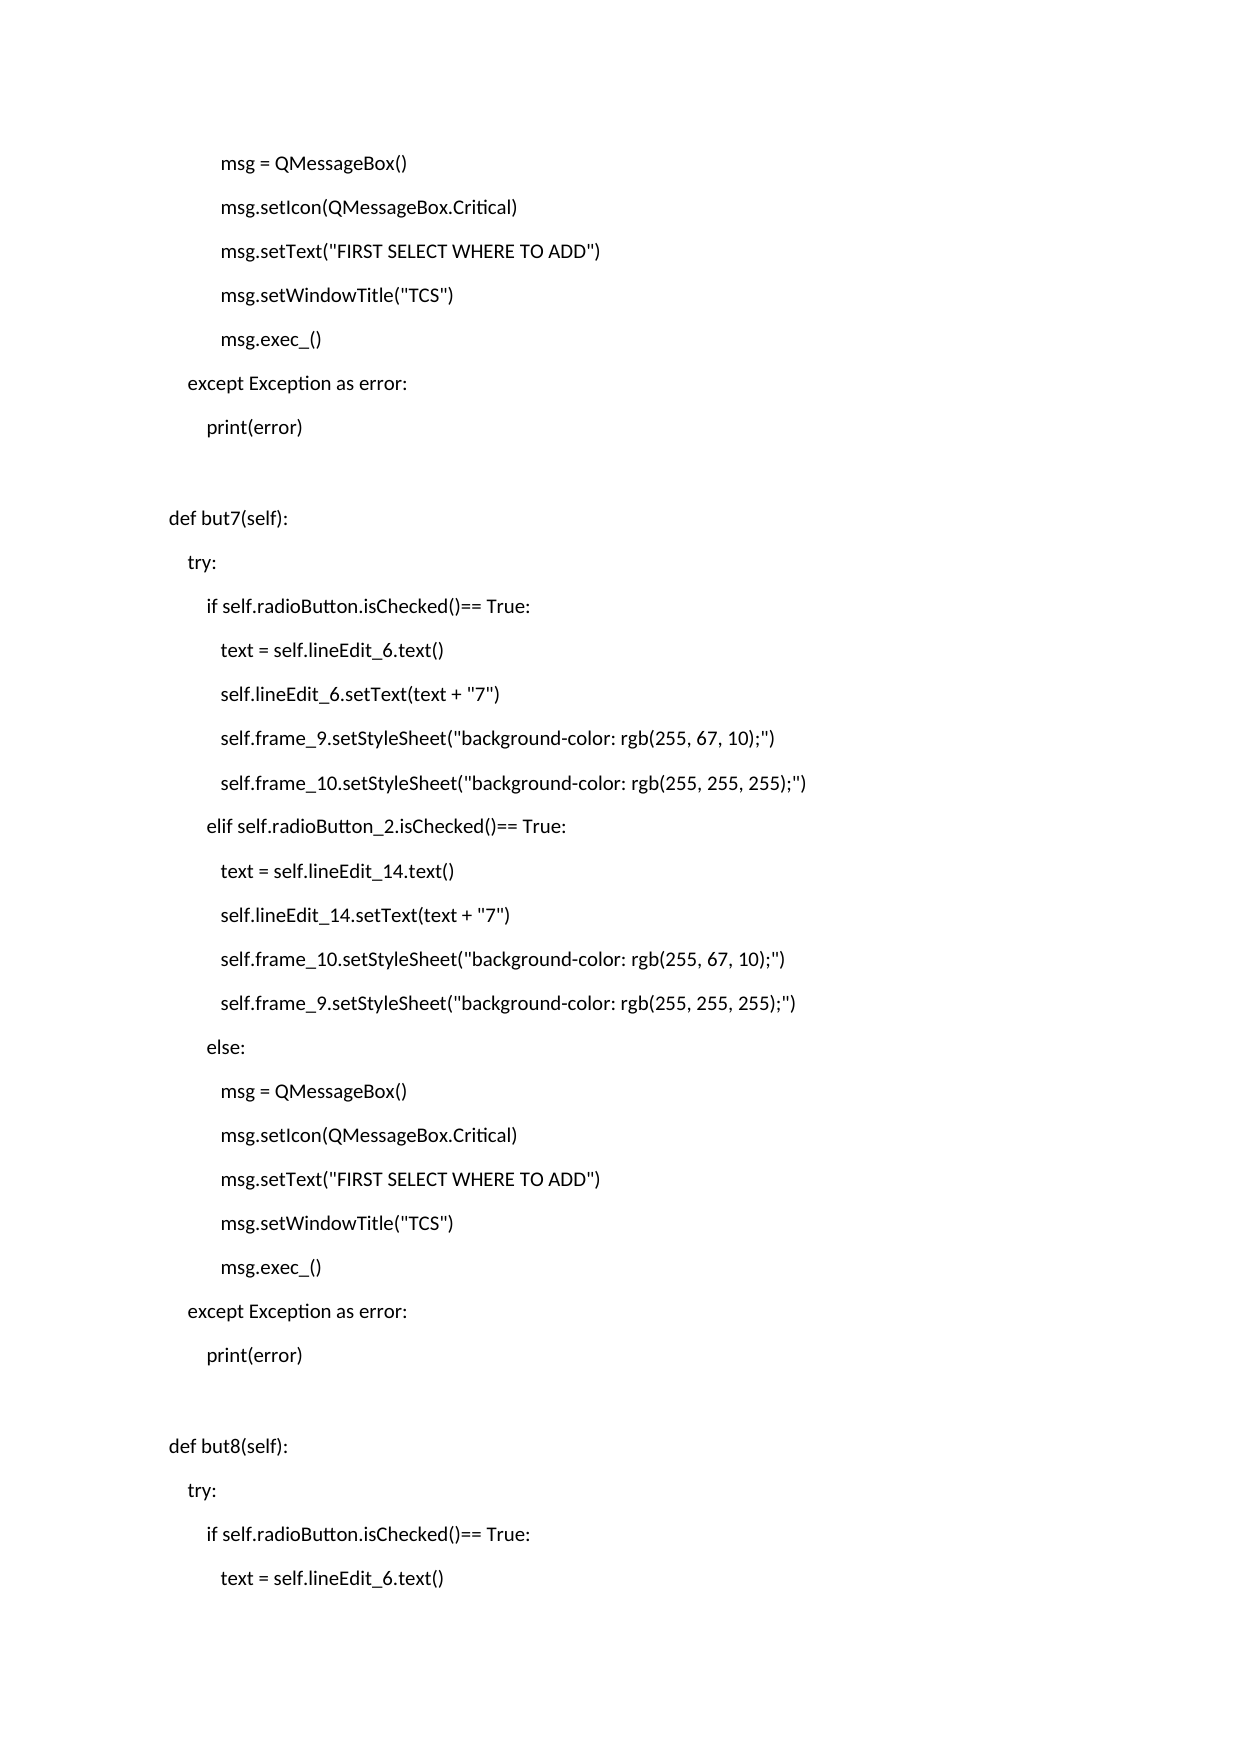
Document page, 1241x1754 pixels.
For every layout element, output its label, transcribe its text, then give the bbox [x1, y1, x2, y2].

text msg.exec_() [150, 326, 1090, 352]
text self.frame_10.setStyleSheet("background-color: rgb(255, 67, 10);") [150, 946, 1090, 971]
text self.frame_10.setStyleSheet("background-color: rgb(255, 255, 255);") [150, 770, 1090, 795]
text msg.setWindowTitle("TCS") [150, 1210, 1090, 1236]
text elif self.radioButton_2.isChecked()== True: [150, 814, 1090, 839]
text text = self.lineEdit_6.text() [150, 637, 1090, 663]
text print(error) [150, 414, 1090, 440]
text text = self.lineEdit_14.text() [150, 858, 1090, 883]
text self.lineEdit_6.setText(text + "7") [150, 682, 1090, 707]
text msg = QMessageBox() [150, 1078, 1090, 1103]
text def but8(self): [150, 1433, 1090, 1459]
text msg.exec_() [150, 1254, 1090, 1280]
text except Exception as error: [150, 370, 1090, 396]
text text = self.lineEdit_6.text() [150, 1566, 1090, 1591]
text if self.radioButton.isChecked()== True: [150, 1522, 1090, 1547]
text self.lineEdit_14.setText(text + "7") [150, 902, 1090, 927]
text else: [150, 1034, 1090, 1059]
text msg = QMessageBox() [150, 150, 1090, 175]
text if self.radioButton.isChecked()== True: [150, 593, 1090, 619]
text msg.setWindowTitle("TCS") [150, 282, 1090, 308]
text self.frame_9.setStyleSheet("background-color: rgb(255, 255, 255);") [150, 990, 1090, 1015]
text try: [150, 1477, 1090, 1503]
text msg.setIcon(QMessageBox.Critical) [150, 1122, 1090, 1148]
text print(error) [150, 1342, 1090, 1368]
text try: [150, 549, 1090, 575]
text msg.setText("FIRST SELECT WHERE TO ADD") [150, 238, 1090, 263]
text def but7(self): [150, 505, 1090, 531]
text msg.setText("FIRST SELECT WHERE TO ADD") [150, 1166, 1090, 1192]
text self.frame_9.setStyleSheet("background-color: rgb(255, 67, 10);") [150, 726, 1090, 751]
text except Exception as error: [150, 1298, 1090, 1324]
text msg.setIcon(QMessageBox.Critical) [150, 194, 1090, 219]
